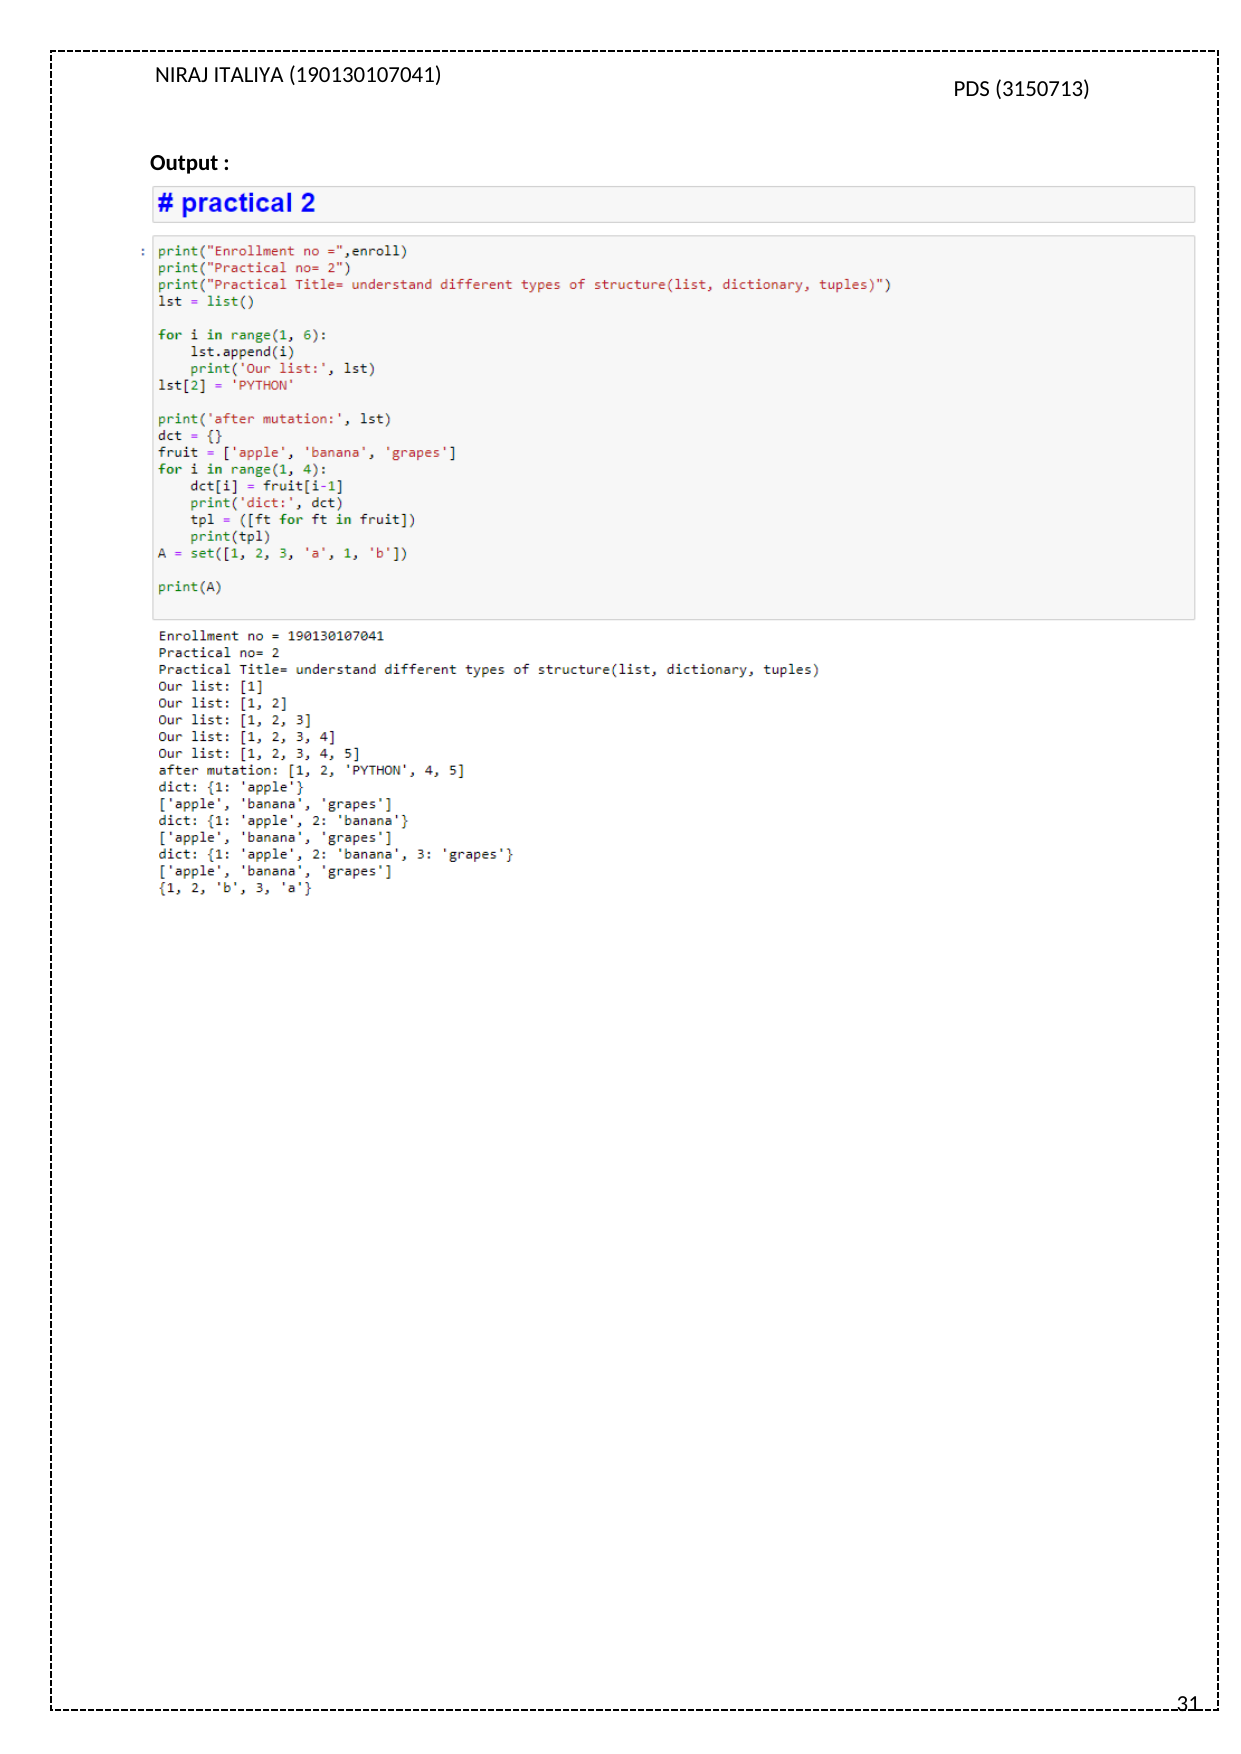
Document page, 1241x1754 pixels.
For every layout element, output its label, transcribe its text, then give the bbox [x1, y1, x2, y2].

picture [139, 177, 1220, 909]
text Output : [150, 148, 1219, 177]
